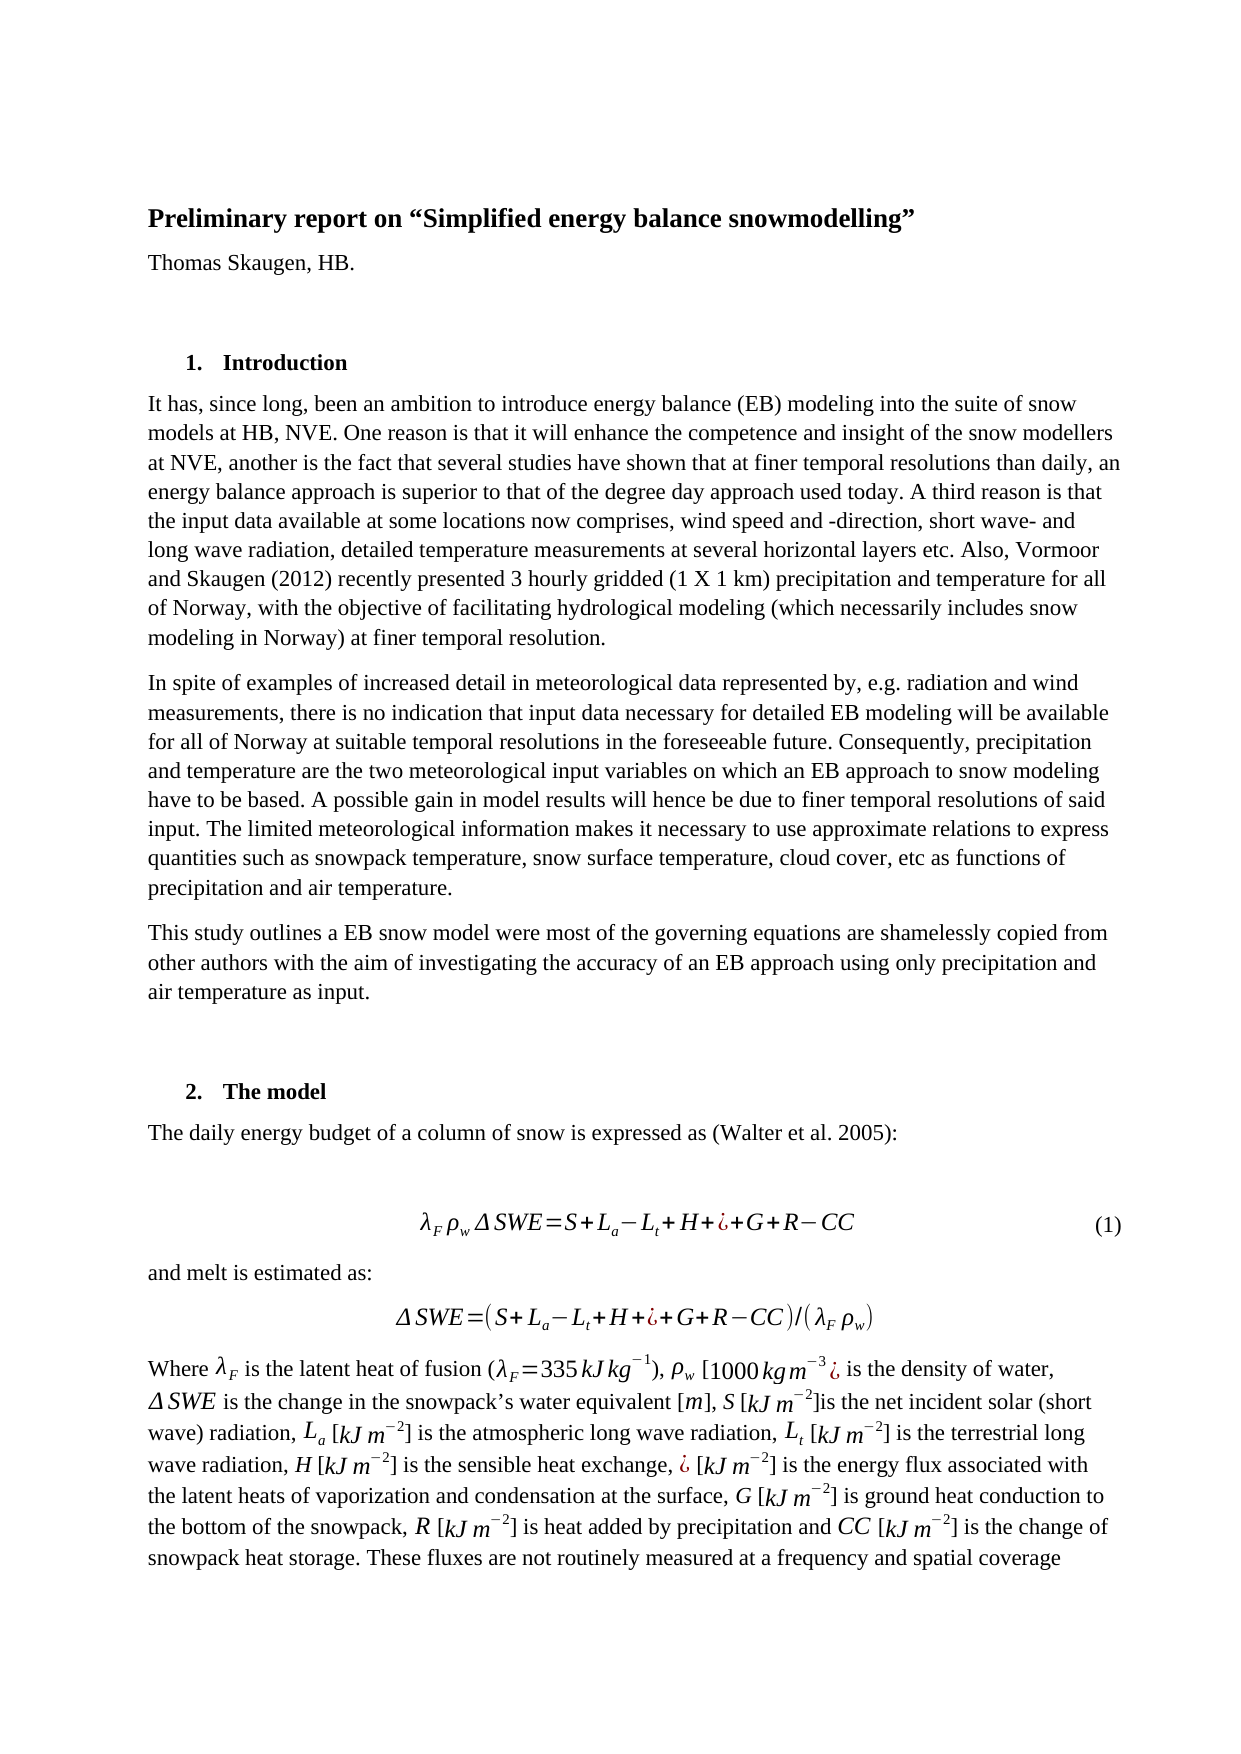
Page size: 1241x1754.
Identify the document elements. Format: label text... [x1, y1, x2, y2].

text In spite of examples of increased detail in meteorological data represented by, e.g. radiation and wind measurements, there is no indication that input data necessary for detailed EB modeling will be available for all of Norway at suitable temporal resolutions in the foreseeable future. Consequently, precipitation and temperature are the two meteorological input variables on which an EB approach to snow modeling have to be based. A possible gain in model results will hence be due to finer temporal resolutions of said input. The limited meteorological information makes it necessary to use approximate relations to express quantities such as snowpack temperature, snow surface temperature, cloud cover, etc as functions of precipitation and air temperature. [148, 667, 1122, 900]
text The daily energy budget of a column of snow is expressed as (Walter et al. 2005): [148, 1117, 1122, 1146]
text and melt is estimated as: [148, 1256, 1122, 1286]
text (1) [148, 1208, 1122, 1240]
subtitle The model [185, 1075, 1122, 1104]
subtitle Introduction [185, 346, 1122, 375]
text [148, 1351, 1122, 1571]
text Thomas Skaugen, HB. [148, 246, 1122, 275]
text This study outlines a EB snow model were most of the governing equations are shamelessly copied from other authors with the aim of investigating the accuracy of an EB approach using only precipitation and air temperature as input. [148, 917, 1122, 1004]
subtitle Preliminary report on “Simplified energy balance snowmodelling” [148, 202, 1122, 233]
text It has, since long, been an ambition to introduce energy balance (EB) modeling into the suite of snow models at HB, NVE. One reason is that it will enhance the competence and insight of the snow modellers at NVE, another is the fact that several studies have shown that at finer temporal resolutions than daily, an energy balance approach is superior to that of the degree day approach used today. A third reason is that the input data available at some locations now comprises, wind speed and -direction, short wave- and long wave radiation, detailed temperature measurements at several horizontal layers etc. Also, Vormoor and Skaugen (2012) recently presented 3 hourly gridded (1 X 1 km) precipitation and temperature for all of Norway, with the objective of facilitating hydrological modeling (which necessarily includes snow modeling in Norway) at finer temporal resolution. [148, 387, 1122, 650]
